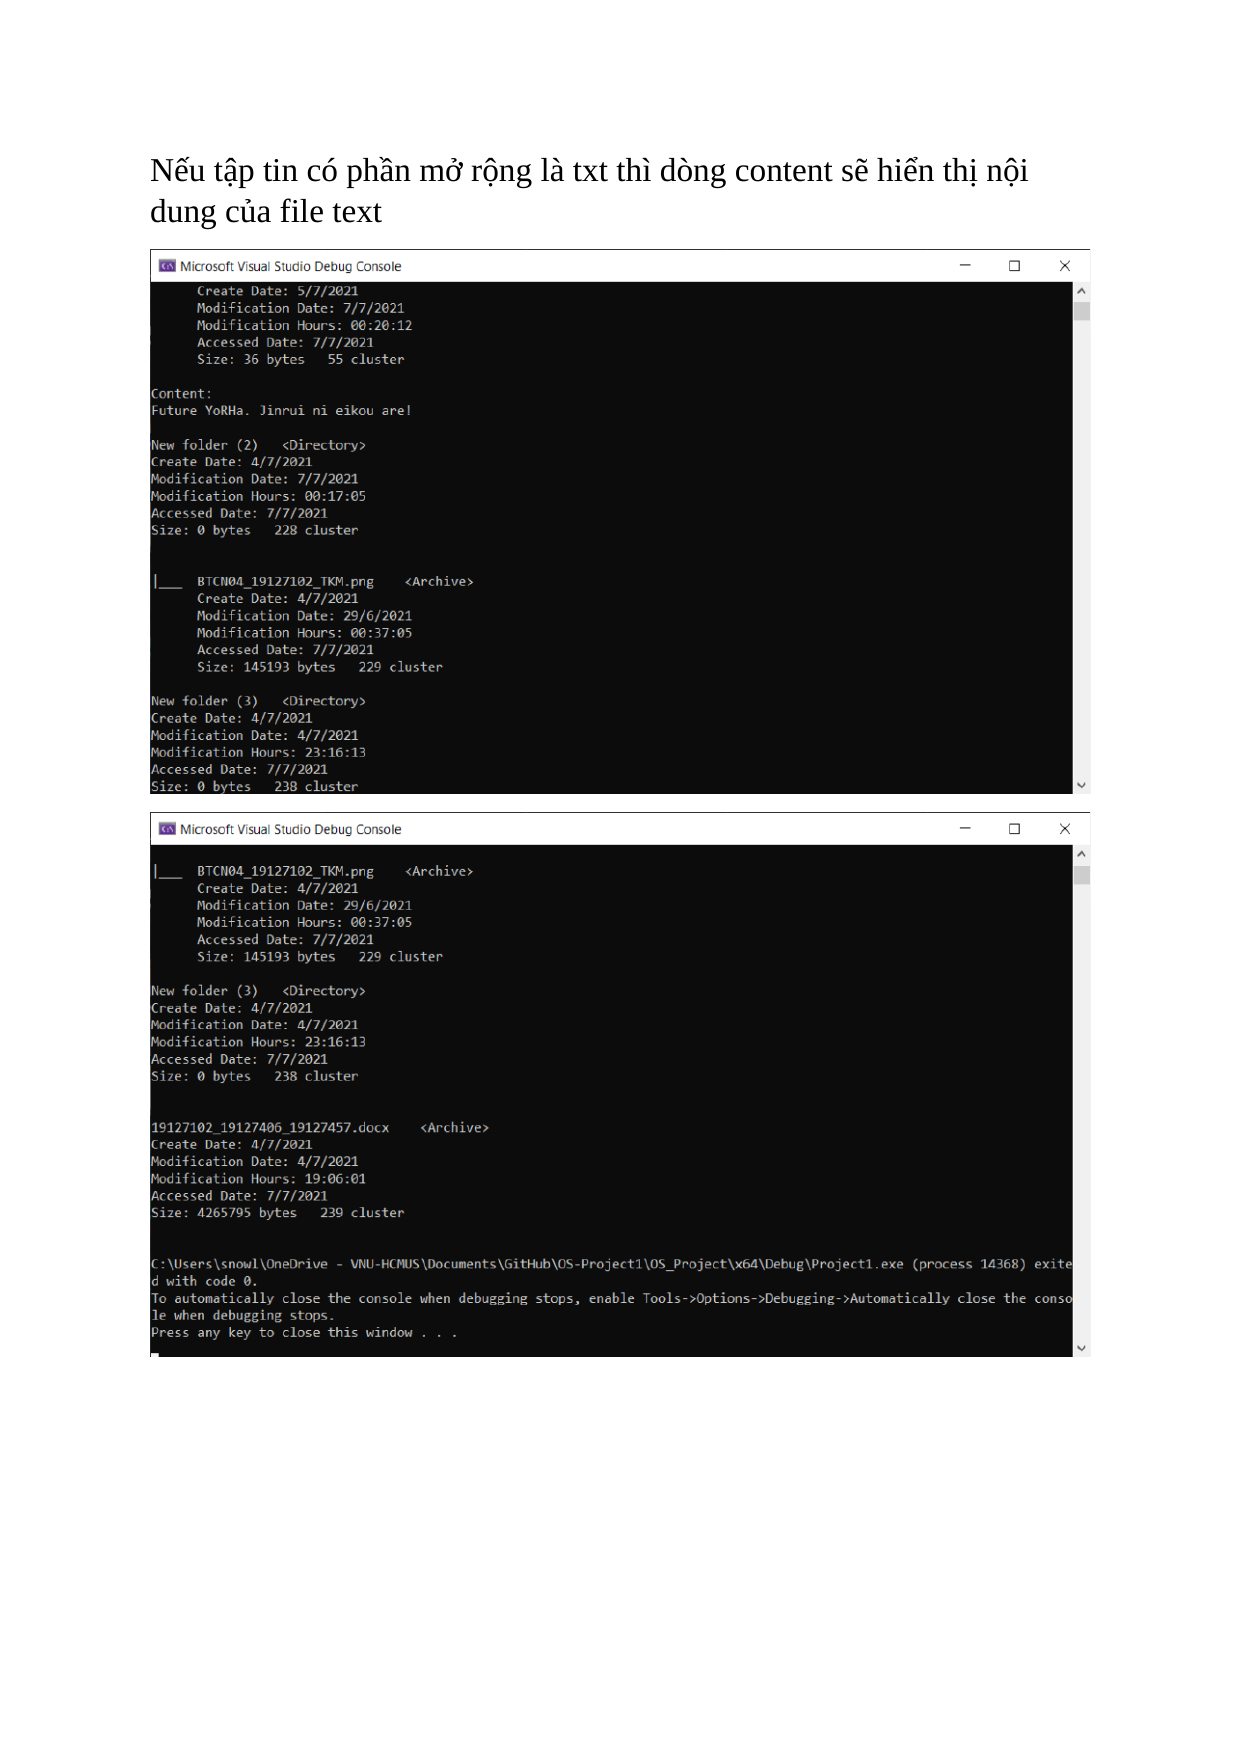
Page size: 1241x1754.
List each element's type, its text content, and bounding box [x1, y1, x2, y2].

picture [150, 249, 1091, 794]
text Nếu tập tin có phần mở rộng là txt thì dòng content sẽ hiển thị nội dung của file text [150, 150, 1090, 230]
picture [150, 812, 1091, 1357]
